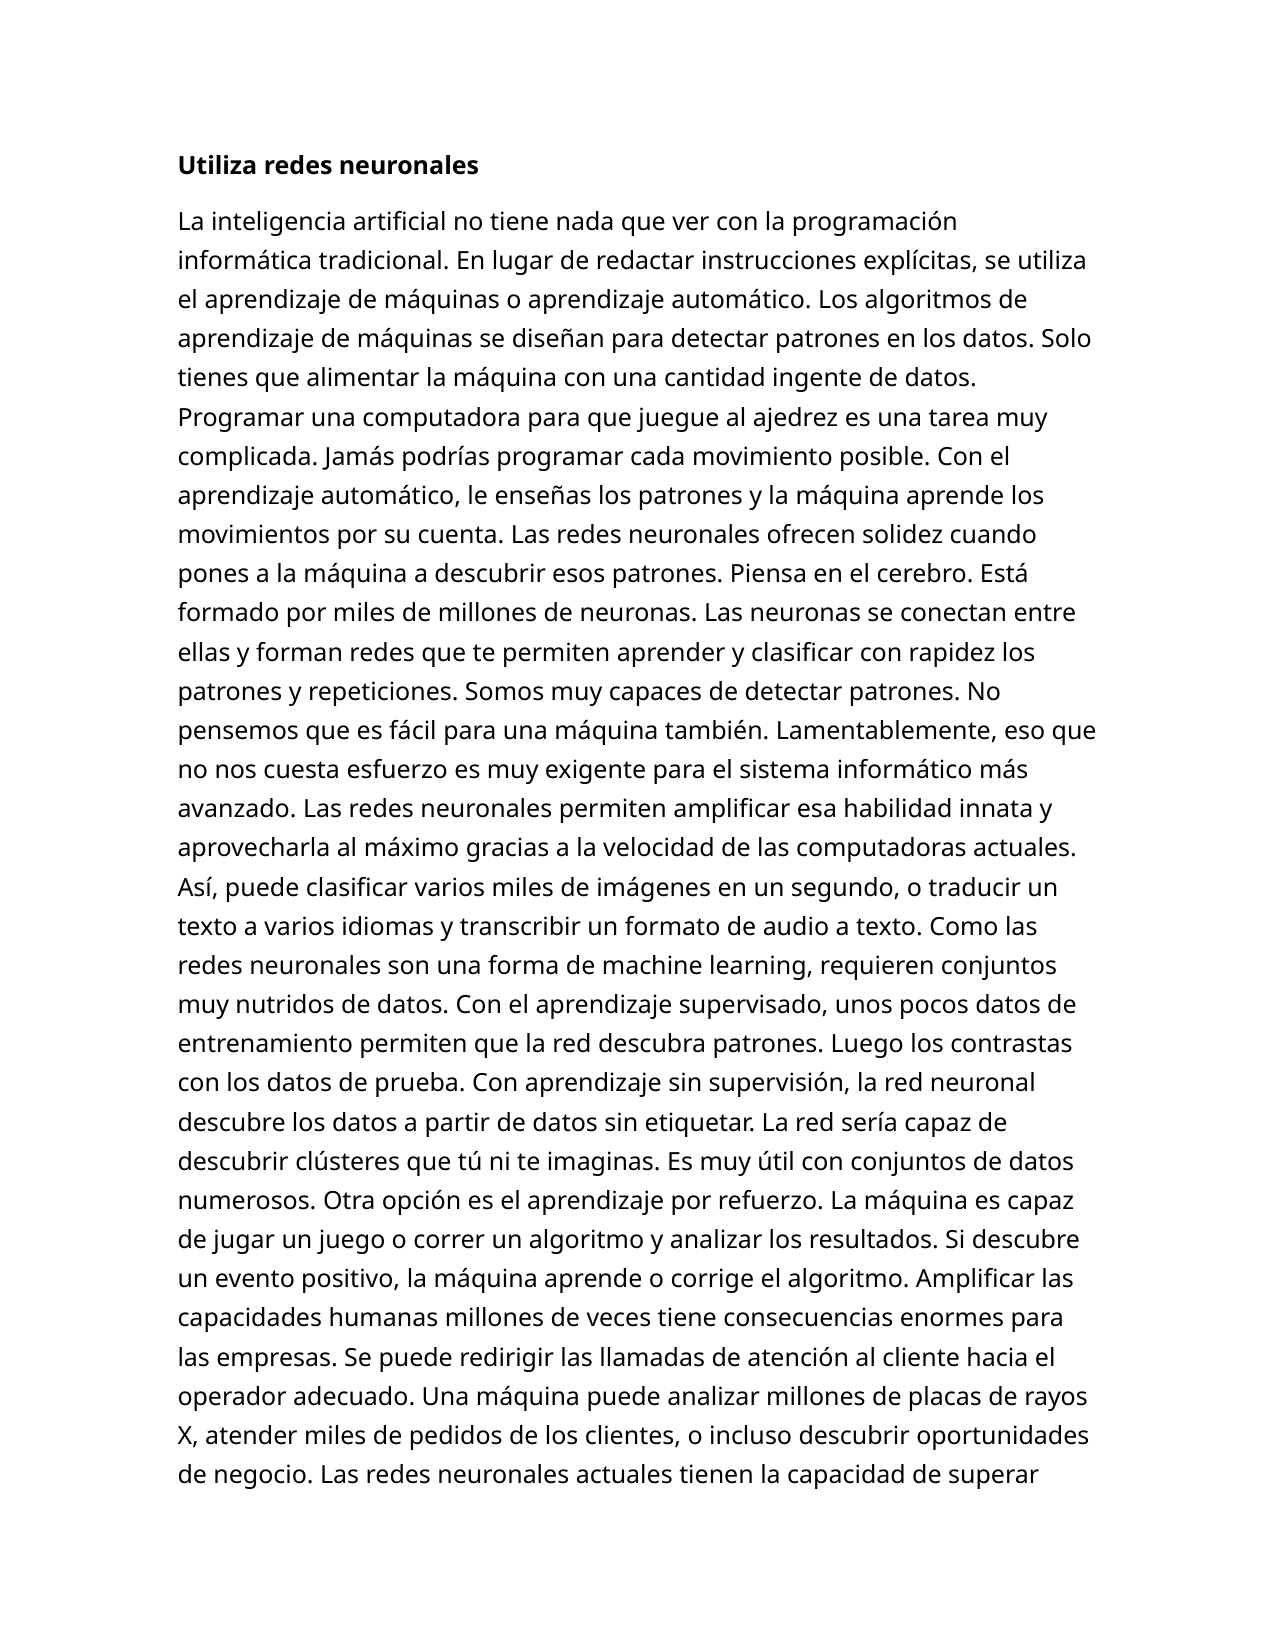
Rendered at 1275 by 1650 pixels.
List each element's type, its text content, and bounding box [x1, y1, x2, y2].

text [177, 203, 1098, 1491]
text Utiliza redes neuronales [177, 148, 1098, 182]
